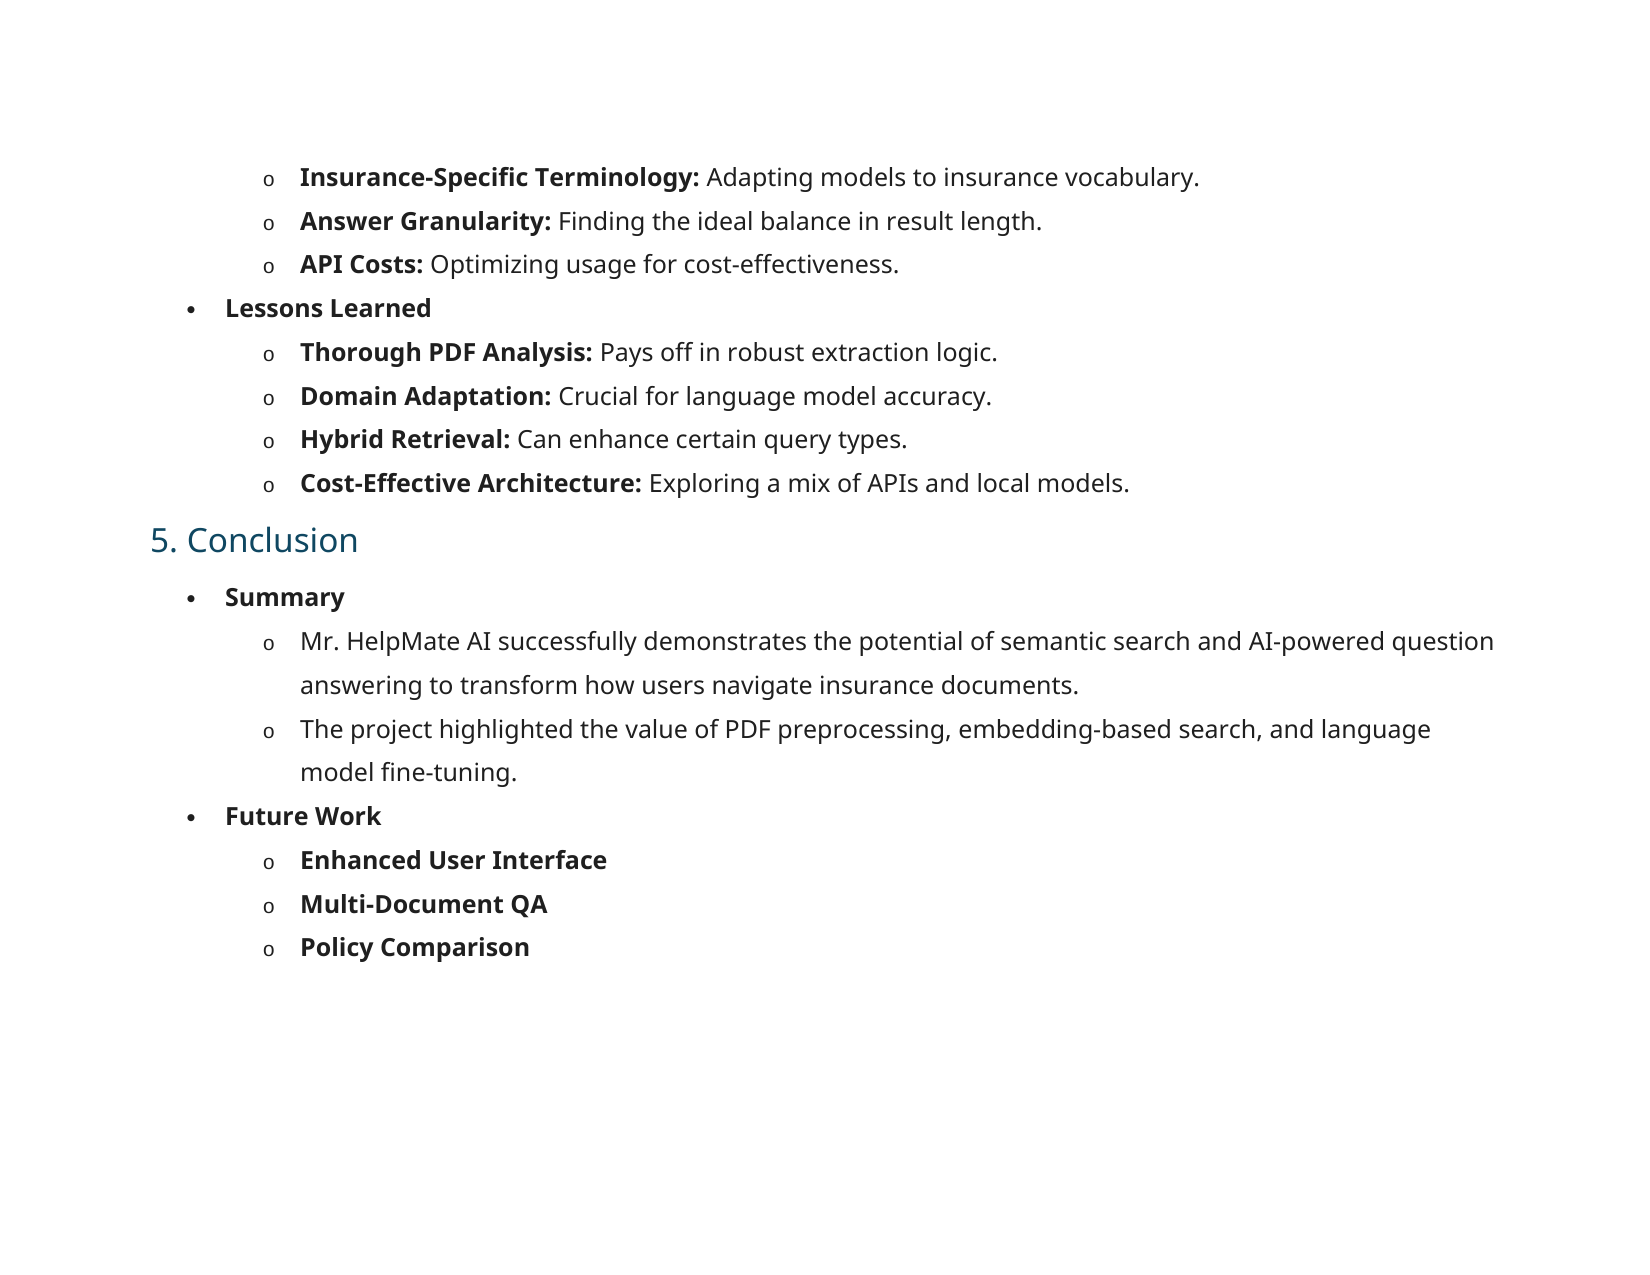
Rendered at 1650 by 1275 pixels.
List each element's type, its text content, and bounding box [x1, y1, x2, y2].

list Multi-Document QA [262, 877, 1500, 920]
list Hybrid Retrieval: Can enhance certain query types. [262, 412, 1500, 456]
list The project highlighted the value of PDF preprocessing, embedding-based search, and language model fine-tuning. [262, 702, 1500, 789]
list Policy Comparison [262, 920, 1500, 964]
list Cost-Effective Architecture: Exploring a mix of APIs and local models. [262, 456, 1500, 500]
list Future Work [187, 789, 1500, 833]
list Answer Granularity: Finding the ideal balance in result length. [262, 194, 1500, 237]
list Summary [187, 570, 1500, 614]
list Thorough PDF Analysis: Pays off in robust extraction logic. [262, 325, 1500, 369]
list API Costs: Optimizing usage for cost-effectiveness. [262, 237, 1500, 281]
list Domain Adaptation: Crucial for language model accuracy. [262, 369, 1500, 412]
list Mr. HelpMate AI successfully demonstrates the potential of semantic search and AI-powered question answering to transform how users navigate insurance documents. [262, 614, 1500, 702]
list Lessons Learned [187, 281, 1500, 325]
list Insurance-Specific Terminology: Adapting models to insurance vocabulary. [262, 150, 1500, 194]
list Enhanced User Interface [262, 833, 1500, 877]
subtitle 5. Conclusion [150, 517, 1500, 562]
